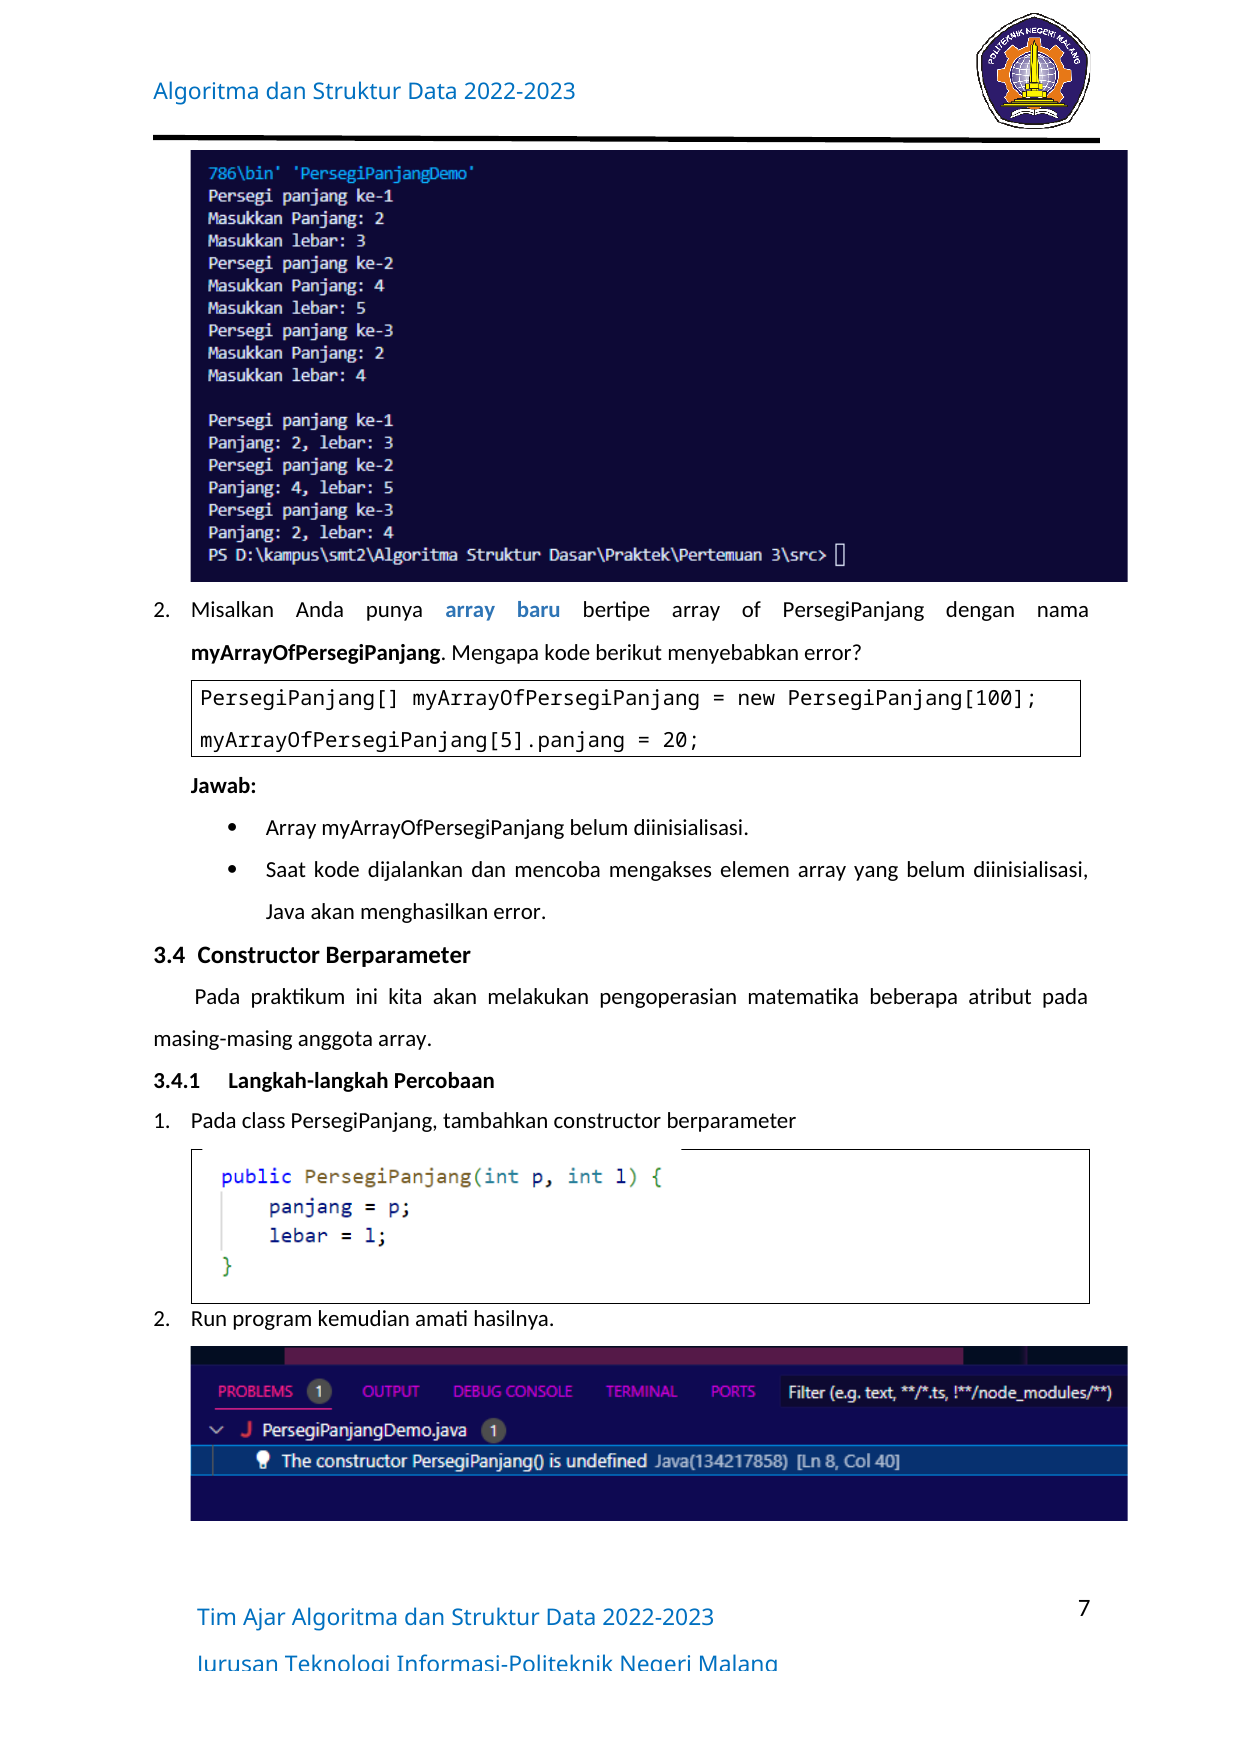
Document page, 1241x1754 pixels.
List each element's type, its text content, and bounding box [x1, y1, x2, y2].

text Pada praktikum ini kita akan melakukan pengoperasian matematika beberapa atribut pada masing-masing anggota array. [153, 982, 1090, 1052]
list Jawab: [191, 771, 1090, 799]
list Saat kode dijalankan dan mencoba mengakses elemen array yang belum diinisialisasi, Java akan menghasilkan error. [228, 855, 1090, 925]
picture [202, 1149, 682, 1290]
list Run program kemudian amati hasilnya. [153, 1304, 1090, 1332]
list Misalkan Anda punya array baru bertipe array of PersegiPanjang dengan nama myArrayOfPersegiPanjang. Mengapa kode berikut menyebabkan error? [153, 596, 1090, 666]
list Pada class PersegiPanjang, tambahkan constructor berparameter [153, 1106, 1090, 1134]
list Constructor Berparameter [153, 939, 1090, 969]
list Array myArrayOfPersegiPanjang belum diinisialisasi. [228, 813, 1090, 841]
picture [976, 13, 1091, 129]
list PersegiPanjang[] myArrayOfPersegiPanjang = new PersegiPanjang[100]; [192, 681, 1080, 711]
list Langkah-langkah Percobaan [153, 1066, 1090, 1094]
table_header [192, 1150, 1089, 1303]
list myArrayOfPersegiPanjang[5].panjang = 20; [192, 722, 1080, 756]
picture [190, 150, 1128, 582]
picture [190, 1346, 1128, 1521]
